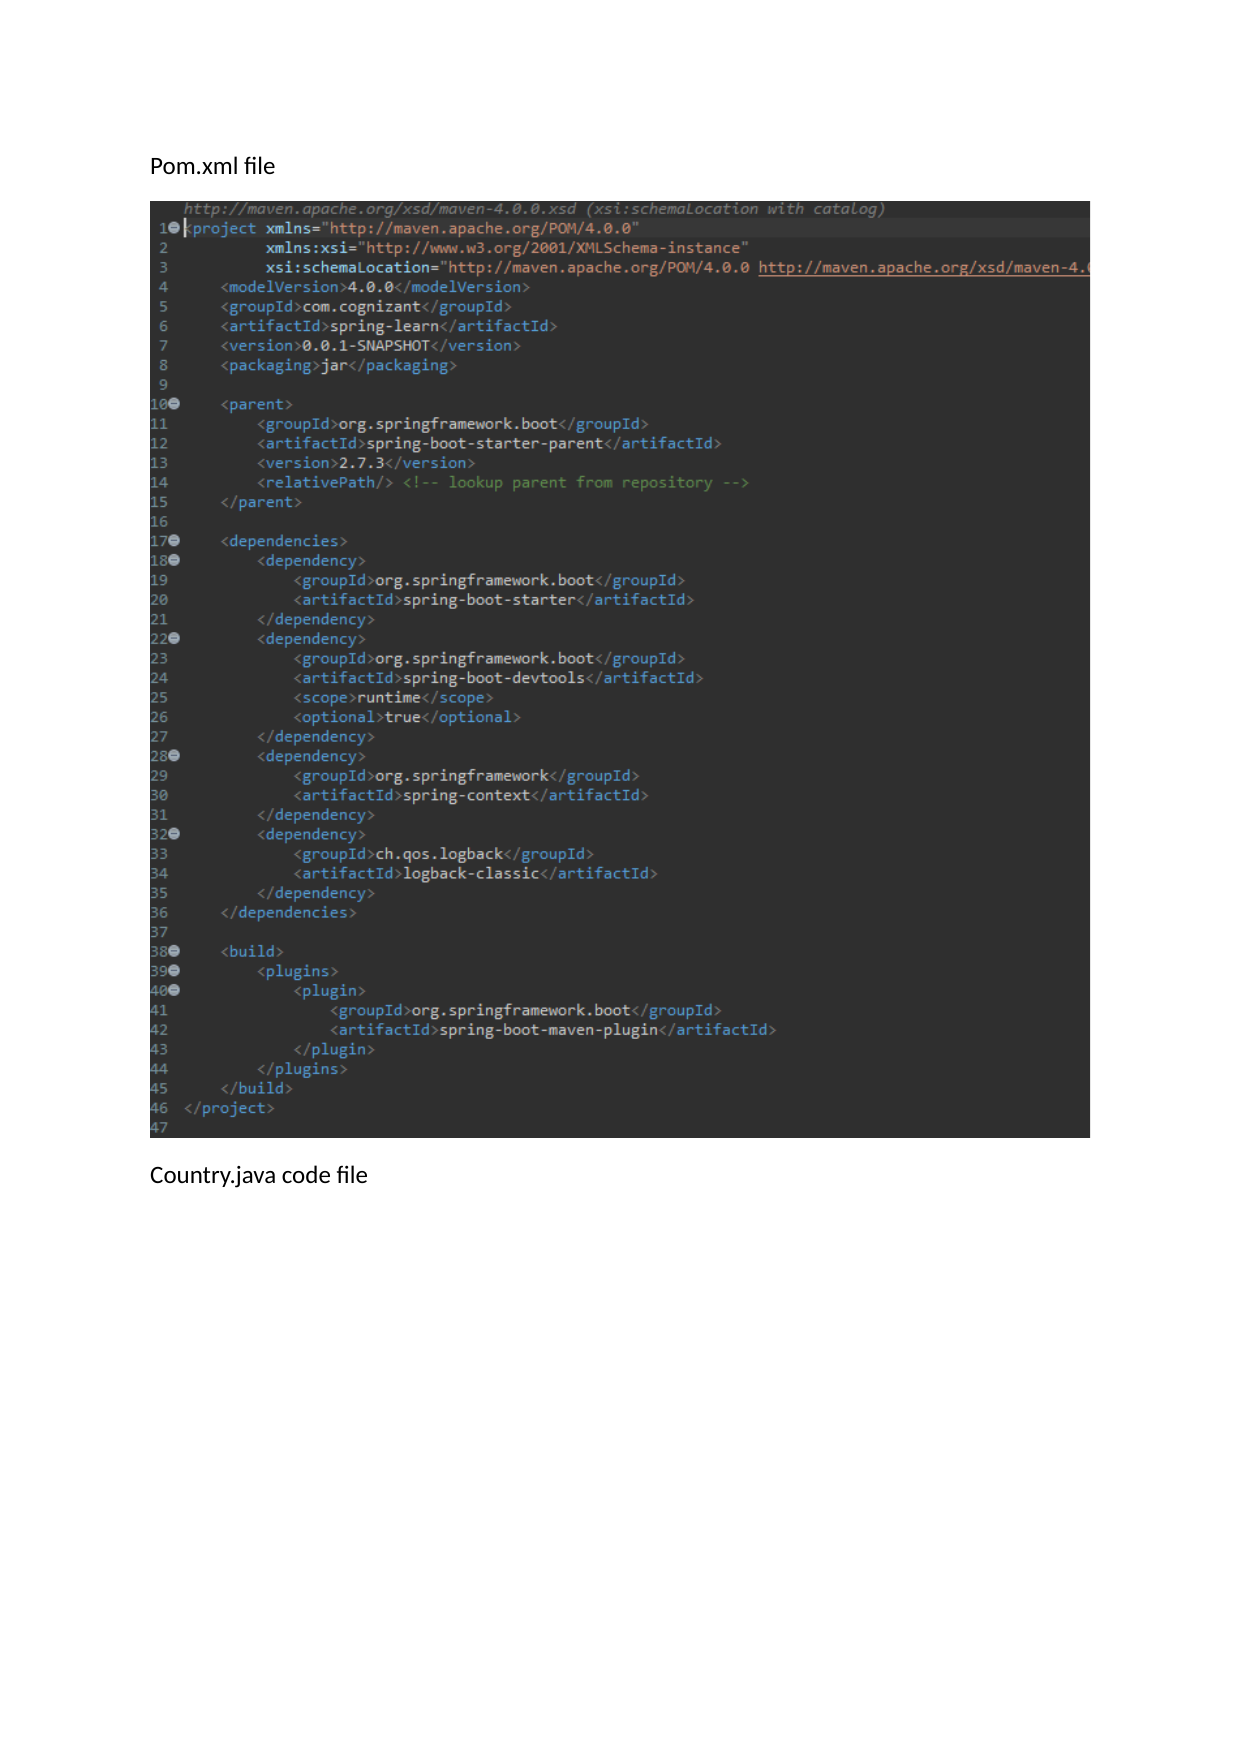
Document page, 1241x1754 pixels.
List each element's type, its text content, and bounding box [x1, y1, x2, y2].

text Country.java code file [150, 1159, 1090, 1189]
picture [150, 201, 1091, 1138]
text Pom.xml file [150, 150, 1090, 181]
